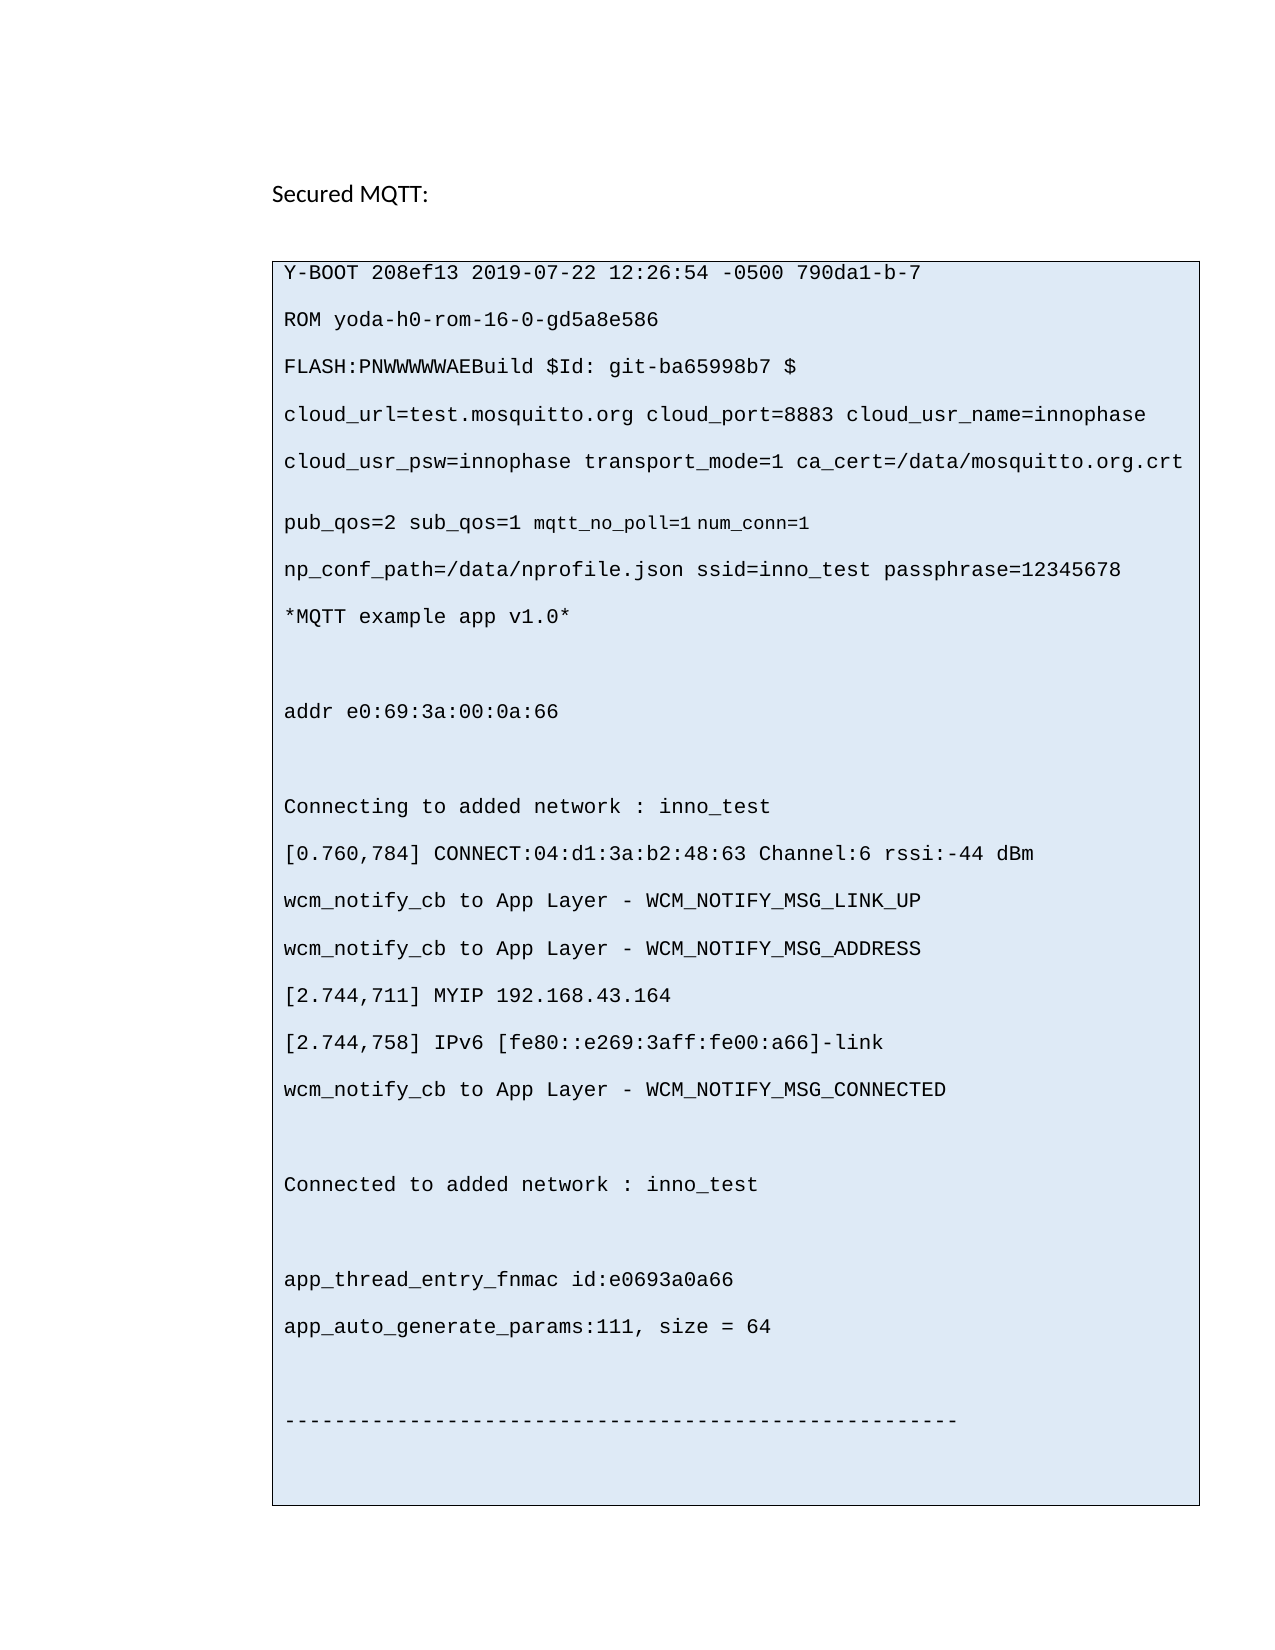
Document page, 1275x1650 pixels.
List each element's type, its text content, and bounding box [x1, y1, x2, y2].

list Secured MQTT: [272, 178, 1200, 209]
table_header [273, 262, 1199, 1505]
